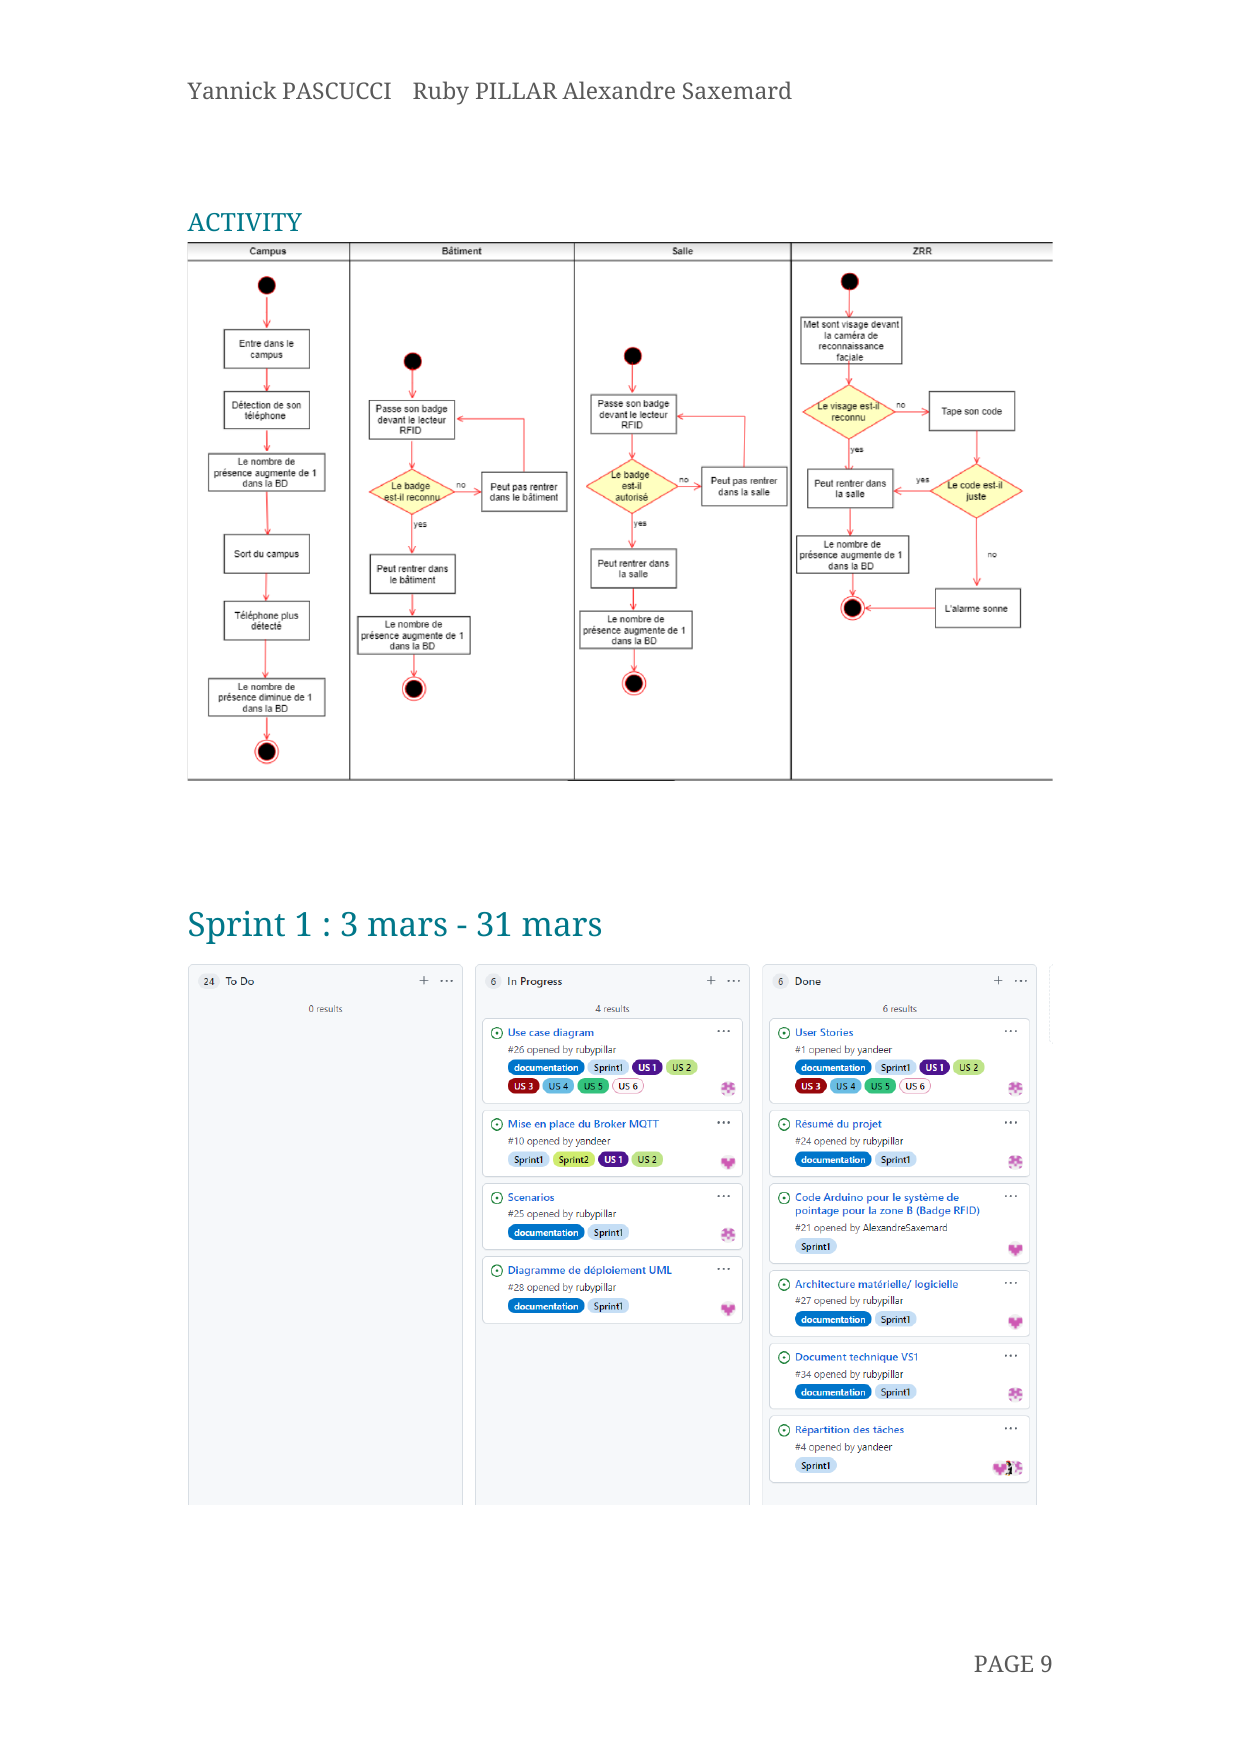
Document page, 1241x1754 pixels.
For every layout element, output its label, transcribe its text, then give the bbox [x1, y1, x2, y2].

picture [187, 242, 1053, 781]
subtitle Sprint 1 : 3 mars - 31 mars [187, 901, 1053, 946]
picture [187, 963, 1053, 1505]
subtitle Activity [187, 205, 1053, 242]
